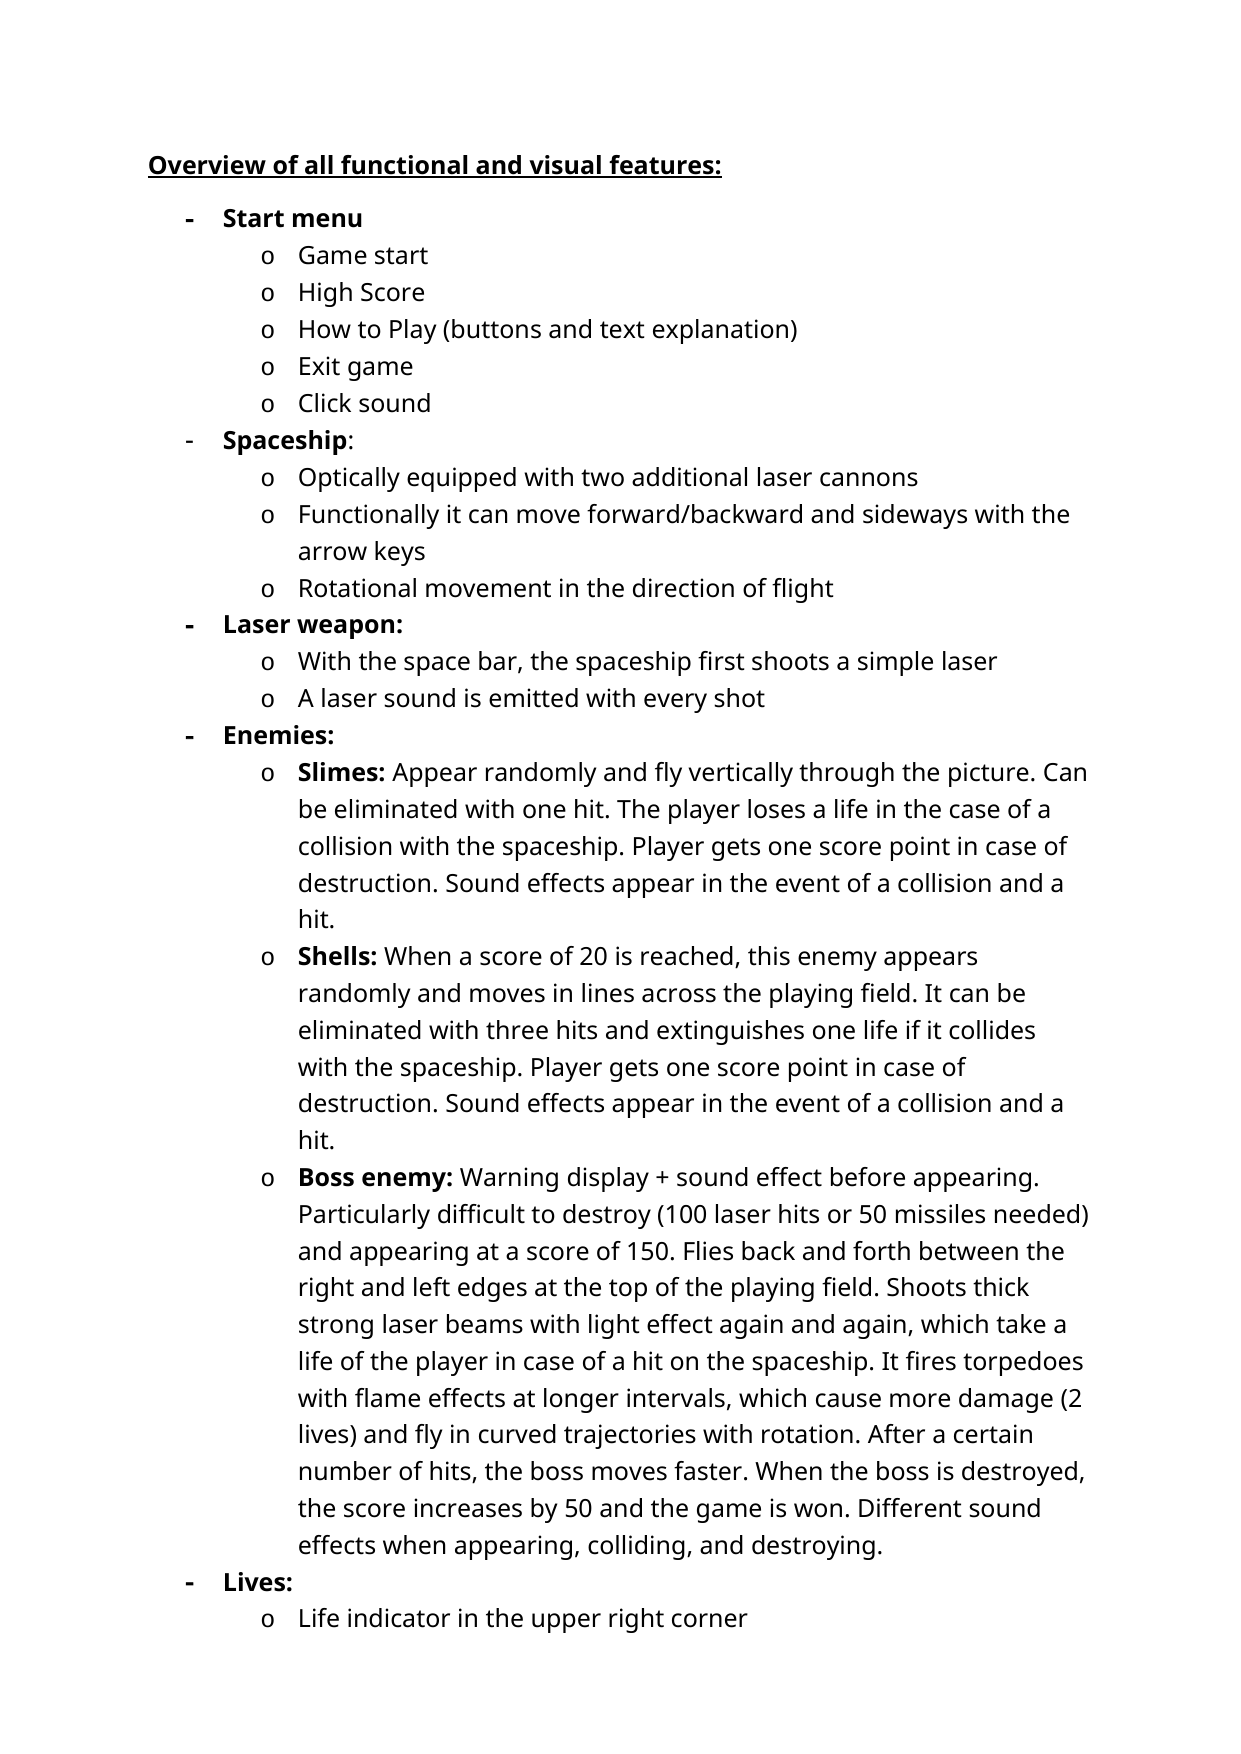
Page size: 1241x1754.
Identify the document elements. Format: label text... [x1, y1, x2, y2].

list Click sound [260, 386, 1093, 420]
list Shells: When a score of 20 is reached, this enemy appears randomly and moves in lines across the playing field. It can be eliminated with three hits and extinguishes one life if it collides with the spaceship. Player gets one score point in case of destruction. Sound effects appear in the event of a collision and a hit. [260, 939, 1093, 1157]
list Slimes: Appear randomly and fly vertically through the picture. Can be eliminated with one hit. The player loses a life in the case of a collision with the spaceship. Player gets one score point in case of destruction. Sound effects appear in the event of a collision and a hit. [260, 755, 1093, 936]
list Game start [260, 238, 1093, 272]
list Life indicator in the upper right corner [260, 1601, 1093, 1635]
list Enemies: [185, 718, 1093, 752]
list With the space bar, the spaceship first shoots a simple laser [260, 644, 1093, 678]
list Spaceship: [185, 423, 1093, 457]
list Rotational movement in the direction of flight [260, 570, 1093, 604]
list Exit game [260, 349, 1093, 383]
list A laser sound is emitted with every shot [260, 681, 1093, 715]
list Functionally it can move forward/backward and sideways with the arrow keys [260, 496, 1093, 567]
list Start menu [185, 201, 1093, 235]
list How to Play (buttons and text explanation) [260, 312, 1093, 346]
text Overview of all functional and visual features: [148, 148, 1093, 182]
list Optically equipped with two additional laser cannons [260, 459, 1093, 494]
list Lives: [185, 1564, 1093, 1598]
list High Score [260, 275, 1093, 309]
list Laser weapon: [185, 607, 1093, 641]
list Boss enemy: Warning display + sound effect before appearing. Particularly difficult to destroy (100 laser hits or 50 missiles needed) and appearing at a score of 150. Flies back and forth between the right and left edges at the top of the playing field. Shoots thick strong laser beams with light effect again and again, which take a life of the player in case of a hit on the spaceship. It fires torpedoes with flame effects at longer intervals, which cause more damage (2 lives) and fly in curved trajectories with rotation. After a certain number of hits, the boss moves faster. When the boss is destroyed, the score increases by 50 and the game is won. Different sound effects when appearing, colliding, and destroying. [260, 1159, 1093, 1562]
